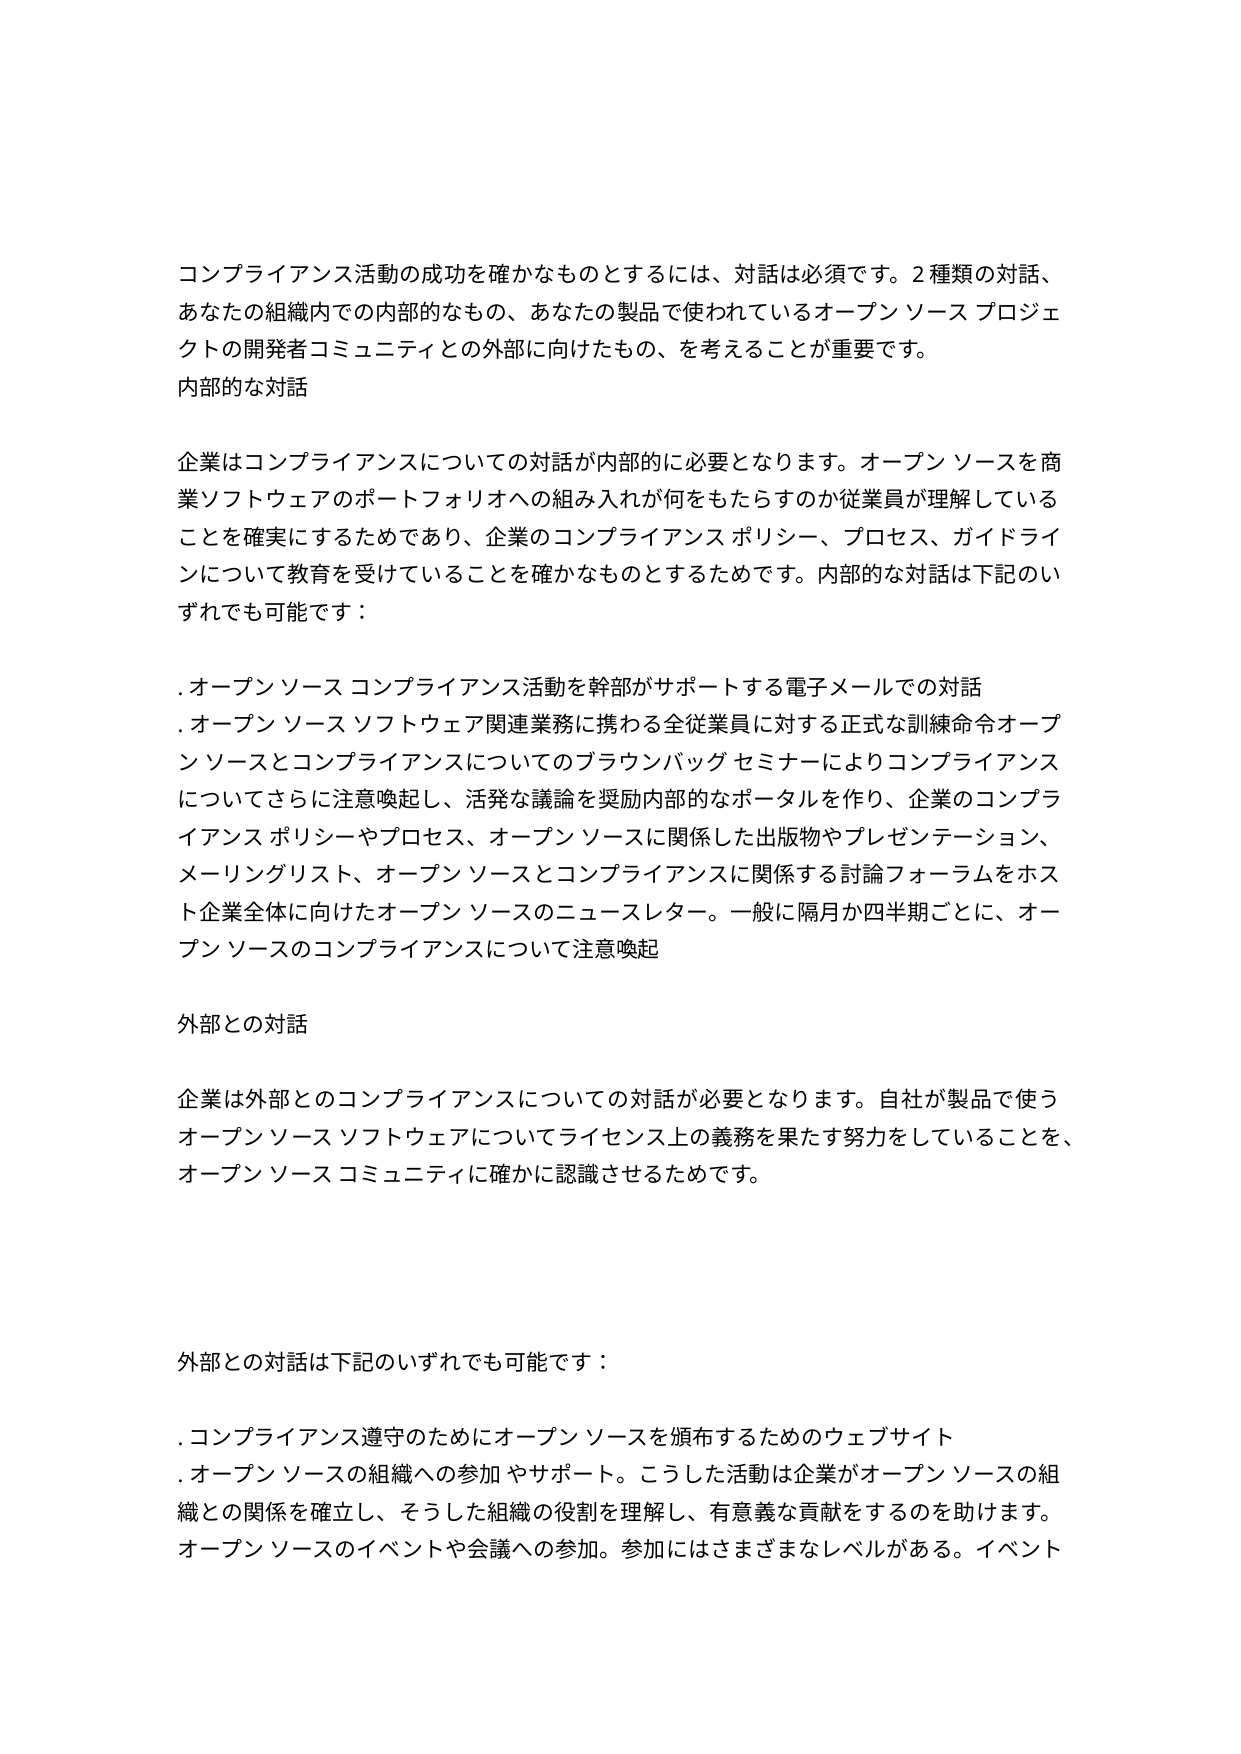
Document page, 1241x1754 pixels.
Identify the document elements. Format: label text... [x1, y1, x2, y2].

text . オープン ソース ソフトウェア関連業務に携わる全従業員に対する正式な訓練命令オープン ソースとコンプライアンスについてのブラウンバッグ セミナーによりコンプライアンスについてさらに注意喚起し、活発な議論を奨励内部的なポータルを作り、企業のコンプライアンス ポリシーやプロセス、オープン ソースに関係した出版物やプレゼンテーション、メーリングリスト、オープン ソースとコンプライアンスに関係する討論フォーラムをホスト企業全体に向けたオープン ソースのニュースレター。一般に隔月か四半期ごとに、オープン ソースのコンプライアンスについて注意喚起 [177, 704, 1063, 967]
text 内部的な対話 [177, 367, 1063, 404]
text 外部との対話は下記のいずれでも可能です： [177, 1342, 1063, 1379]
text . オープン ソース コンプライアンス活動を幹部がサポートする電子メールでの対話 [177, 667, 1063, 704]
text 企業は外部とのコンプライアンスについての対話が必要となります。自社が製品で使うオープン ソース ソフトウェアについてライセンス上の義務を果たす努力をしていることを、オープン ソース コミュニティに確かに認識させるためです。 [177, 1079, 1063, 1192]
text . コンプライアンス遵守のためにオープン ソースを頒布するためのウェブサイト [177, 1417, 1063, 1454]
text 外部との対話 [177, 1004, 1063, 1042]
text コンプライアンス活動の成功を確かなものとするには、対話は必須です。2種類の対話、あなたの組織内での内部的なもの、あなたの製品で使われているオープン ソース プロジェクトの開発者コミュニティとの外部に向けたもの、を考えることが重要です。 [177, 254, 1063, 367]
text 企業はコンプライアンスについての対話が内部的に必要となります。オープン ソースを商業ソフトウェアのポートフォリオへの組み入れが何をもたらすのか従業員が理解していることを確実にするためであり、企業のコンプライアンス ポリシー、プロセス、ガイドラインについて教育を受けていることを確かなものとするためです。内部的な対話は下記のいずれでも可能です： [177, 442, 1063, 629]
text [177, 1454, 1063, 1567]
